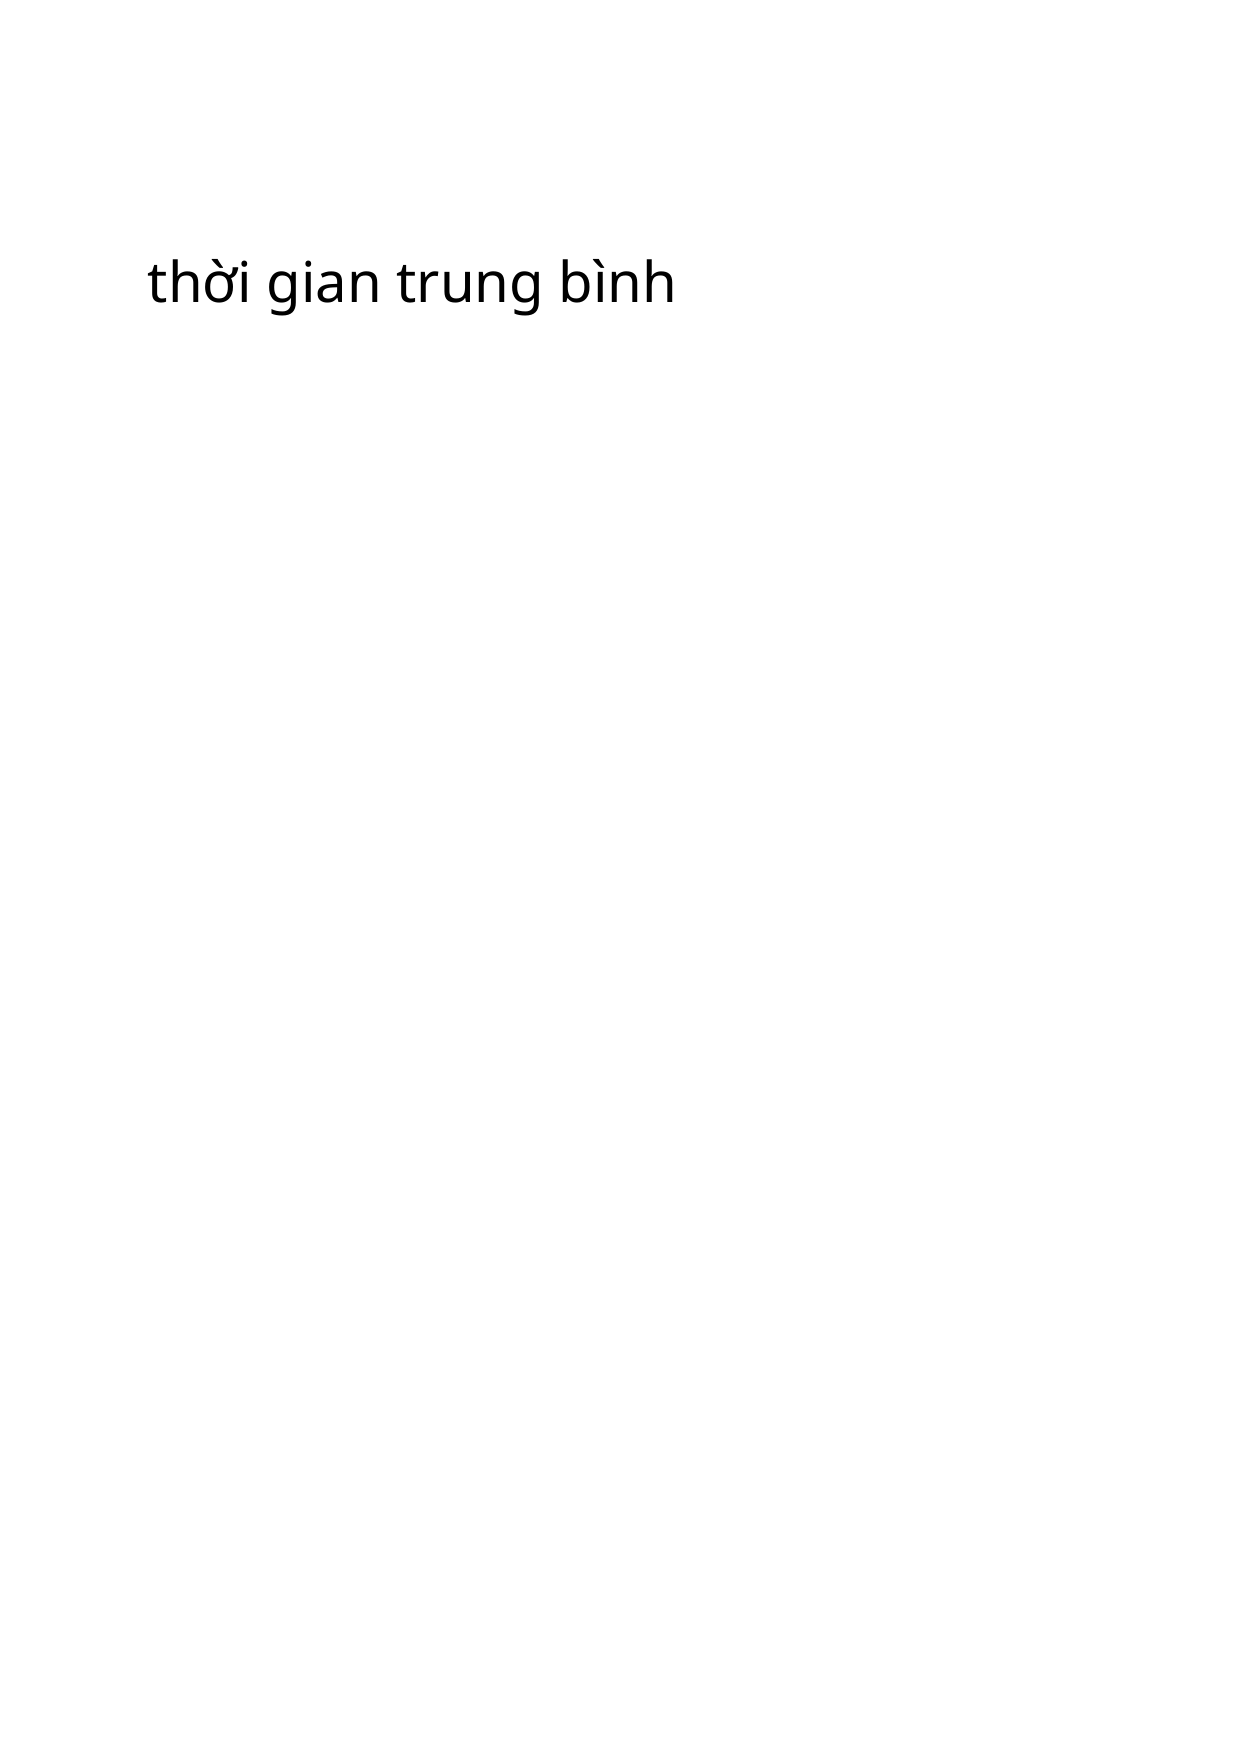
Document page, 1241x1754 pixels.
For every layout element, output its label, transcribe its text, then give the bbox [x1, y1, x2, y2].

text thời gian trung bình [148, 243, 1122, 319]
